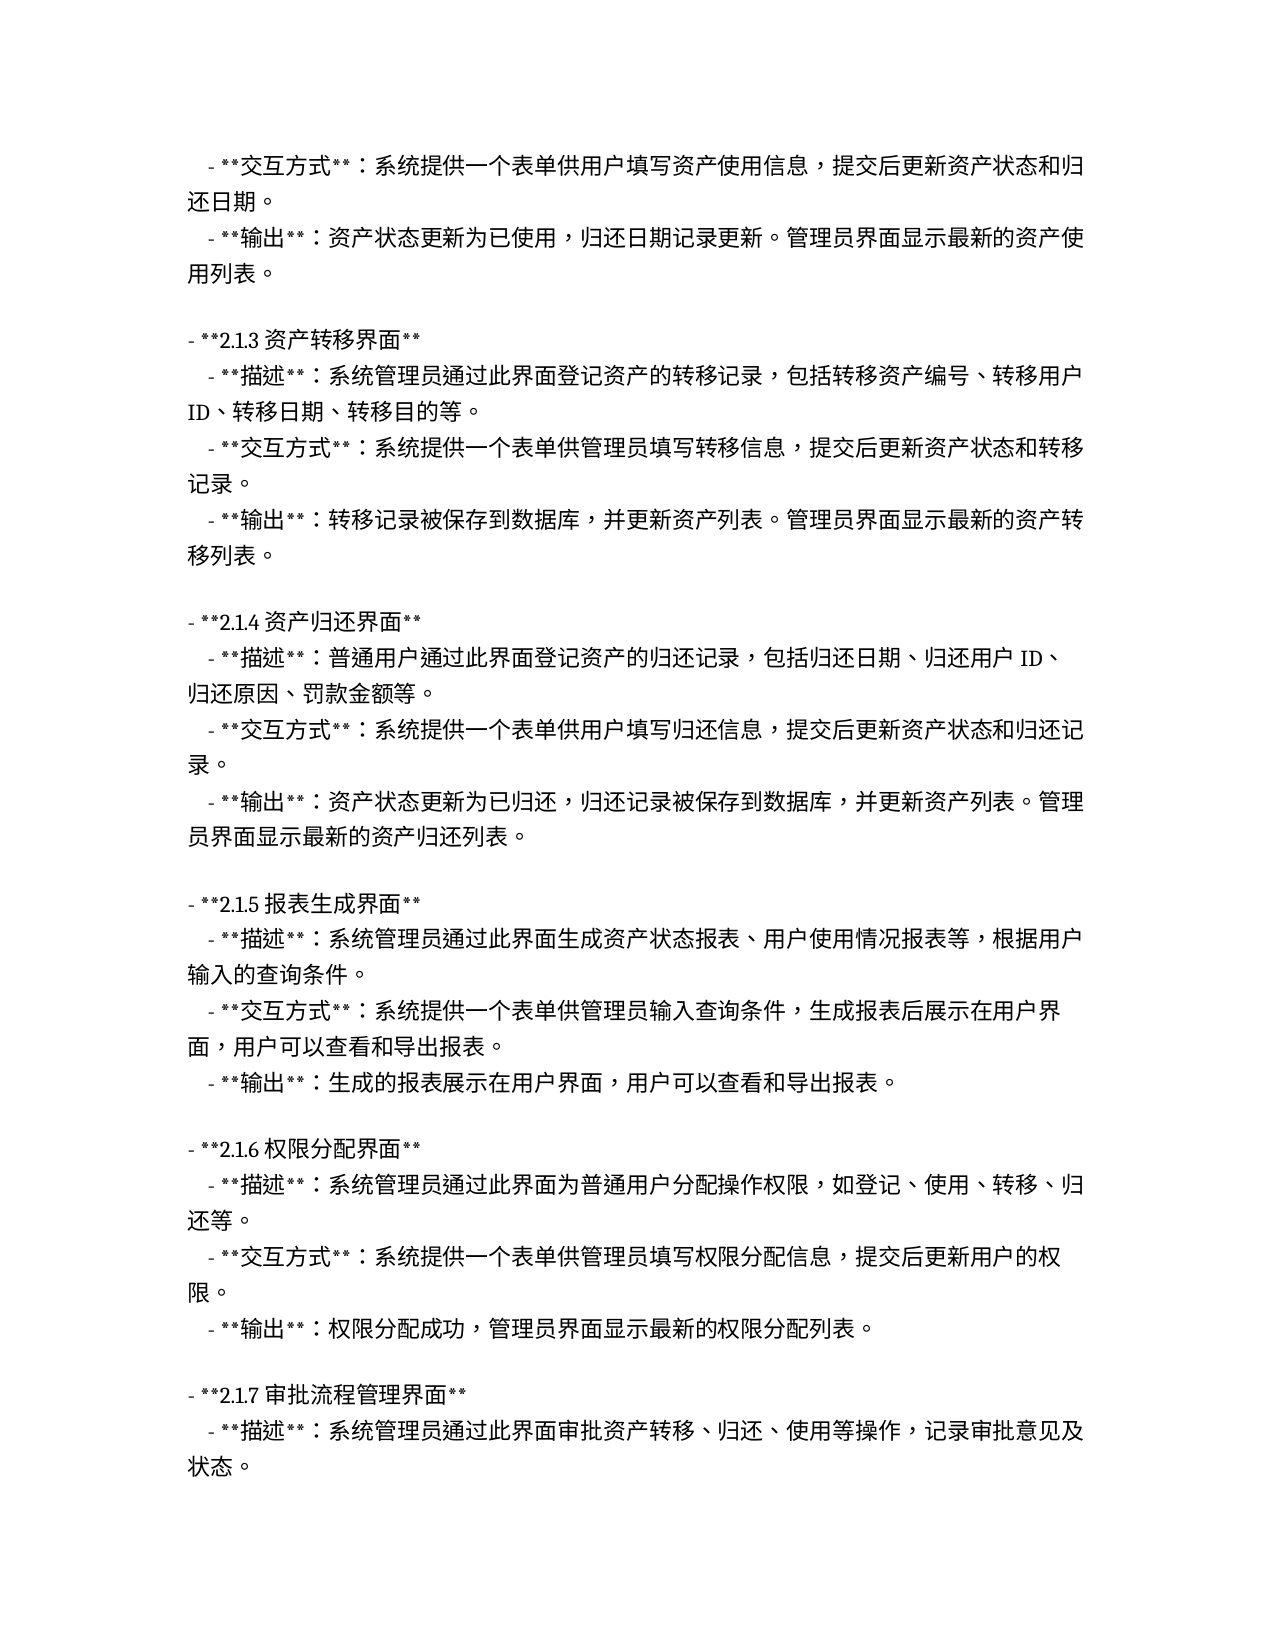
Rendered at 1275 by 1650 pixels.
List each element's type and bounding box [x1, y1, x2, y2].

text [187, 150, 1087, 1482]
